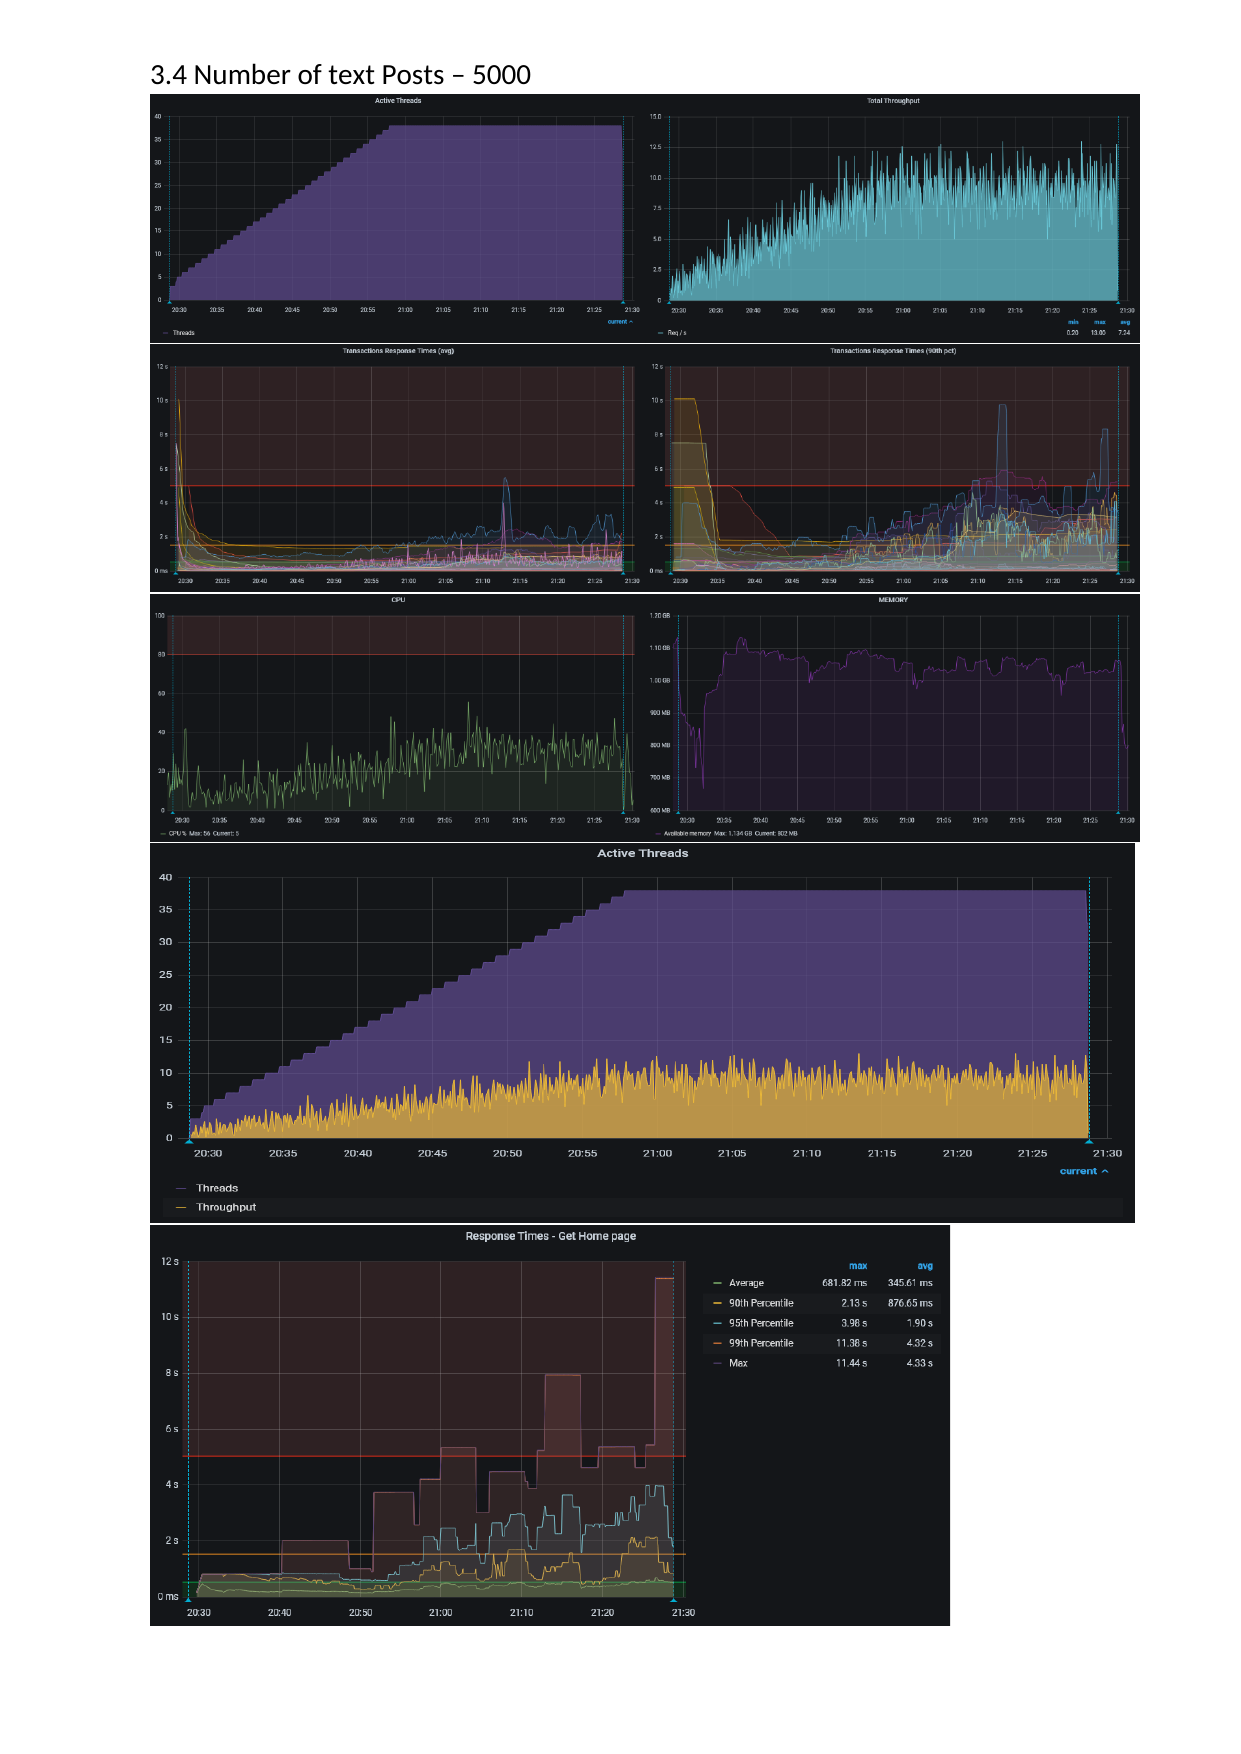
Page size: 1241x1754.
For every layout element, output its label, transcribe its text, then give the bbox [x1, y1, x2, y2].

list 3.4 Number of text Posts – 5000 [150, 56, 1193, 92]
picture [150, 94, 1140, 343]
picture [150, 594, 1140, 842]
picture [150, 344, 1140, 592]
picture [150, 1225, 951, 1626]
picture [150, 843, 1135, 1223]
